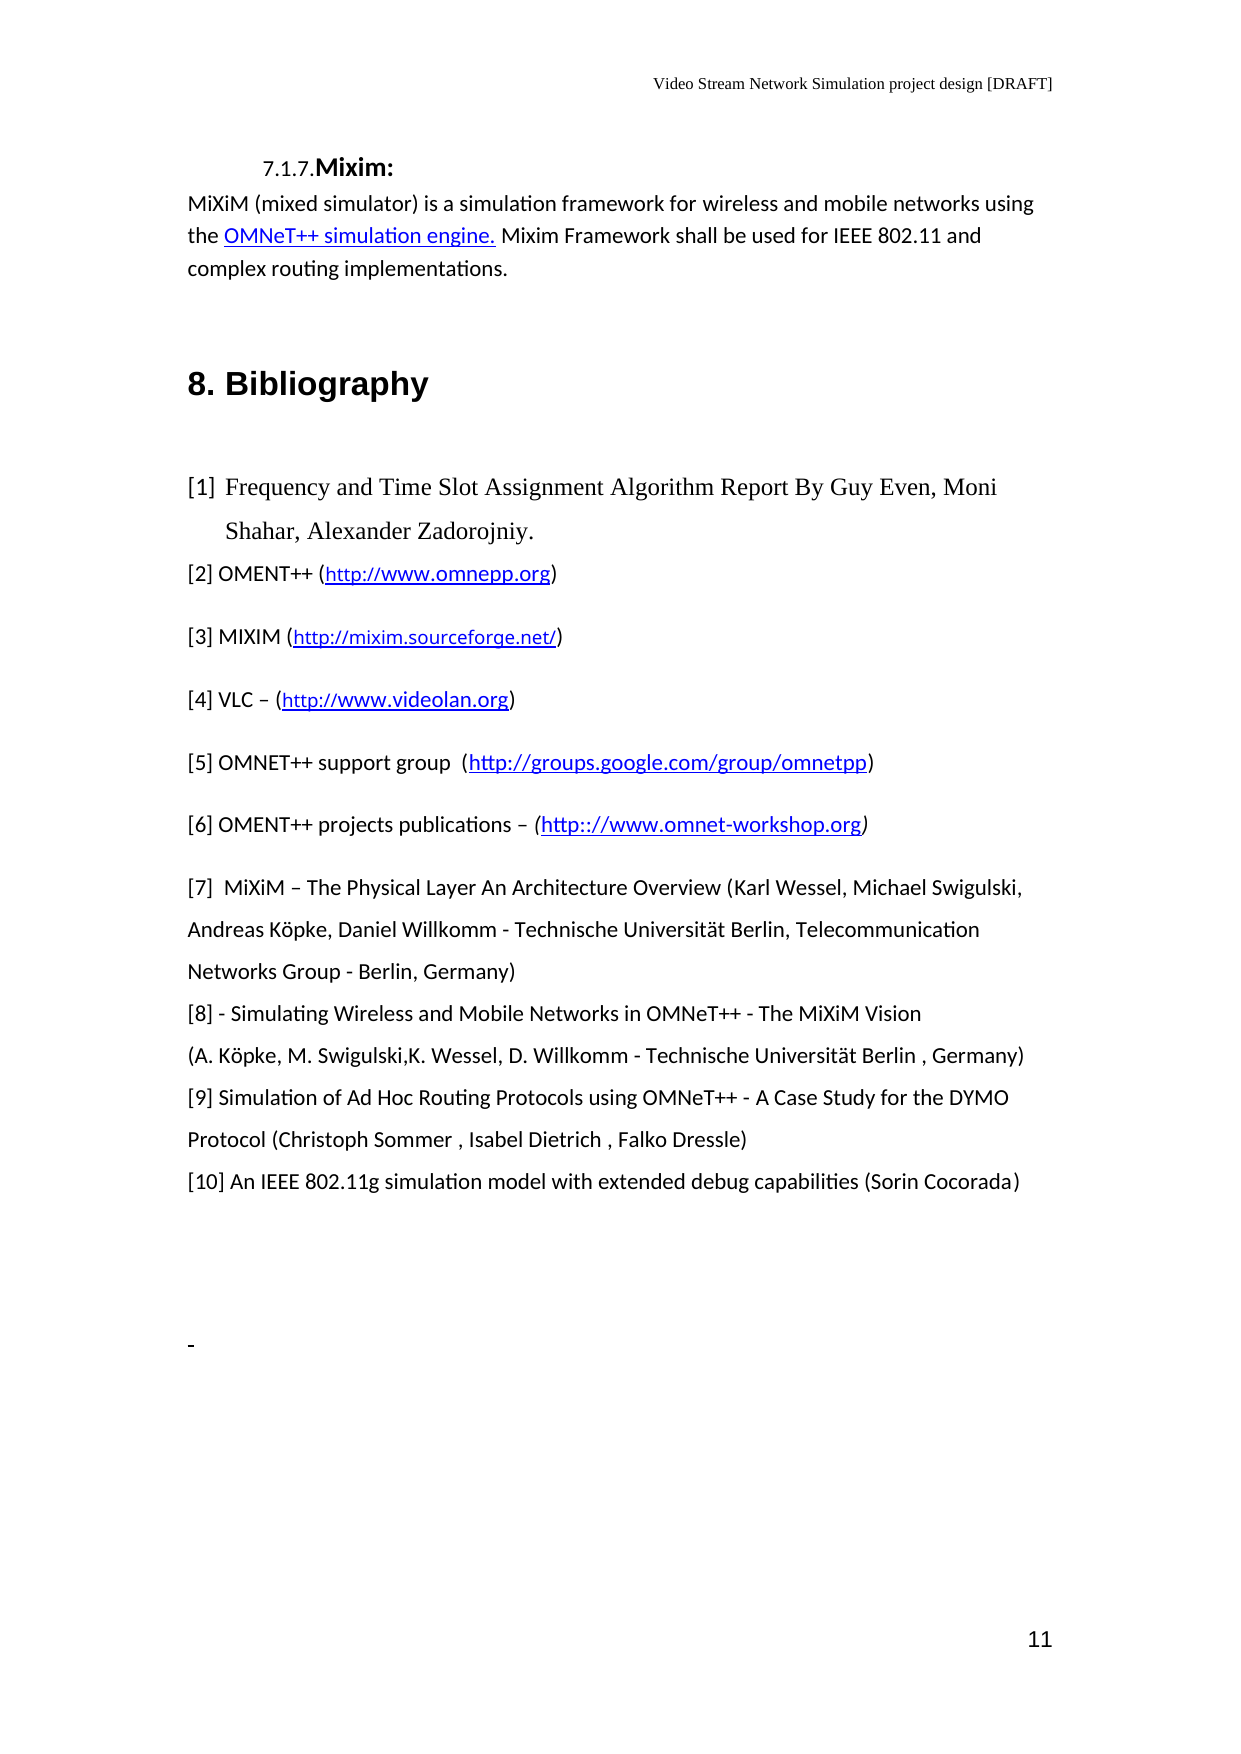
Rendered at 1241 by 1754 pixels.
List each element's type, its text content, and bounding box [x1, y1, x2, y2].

text MiXiM (mixed simulator) is a simulation framework for wireless and mobile networks using the OMNeT++ simulation engine. Mixim Framework shall be used for IEEE 802.11 and complex routing implementations. [187, 189, 1053, 282]
text [10] An IEEE 802.11g simulation model with extended debug capabilities (Sorin Cocorada) [187, 1167, 1053, 1195]
list Frequency and Time Slot Assignment Algorithm Report By Guy Even, Moni Shahar, Alexander Zadorojniy. [187, 471, 1053, 545]
subtitle Mixim: [262, 150, 1053, 183]
text [3] MIXIM (http://mixim.sourceforge.net/) [187, 622, 1053, 650]
text [6] OMENT++ projects publications – (http:://www.omnet-workshop.org) [187, 811, 1053, 839]
subtitle Bibliography [187, 364, 1053, 402]
text [4] VLC – (http://www.videolan.org) [187, 685, 1053, 713]
text [2] OMENT++ (http://www.omnepp.org) [187, 559, 1053, 587]
text [8] - Simulating Wireless and Mobile Networks in OMNeT++ - The MiXiM Vision [187, 999, 1053, 1027]
text [5] OMNET++ support group (http://groups.google.com/group/omnetpp) [187, 748, 1053, 776]
text (A. Köpke, M. Swigulski,K. Wessel, D. Willkomm - Technische Universität Berlin , Germany) [187, 1041, 1053, 1069]
text [9] Simulation of Ad Hoc Routing Protocols using OMNeT++ - A Case Study for the DYMO Protocol (Christoph Sommer , Isabel Dietrich , Falko Dressle) [187, 1083, 1053, 1153]
text [7] MiXiM – The Physical Layer An Architecture Overview (Karl Wessel, Michael Swigulski, Andreas Köpke, Daniel Willkomm - Technische Universität Berlin, Telecommunication Networks Group - Berlin, Germany) [187, 873, 1053, 985]
